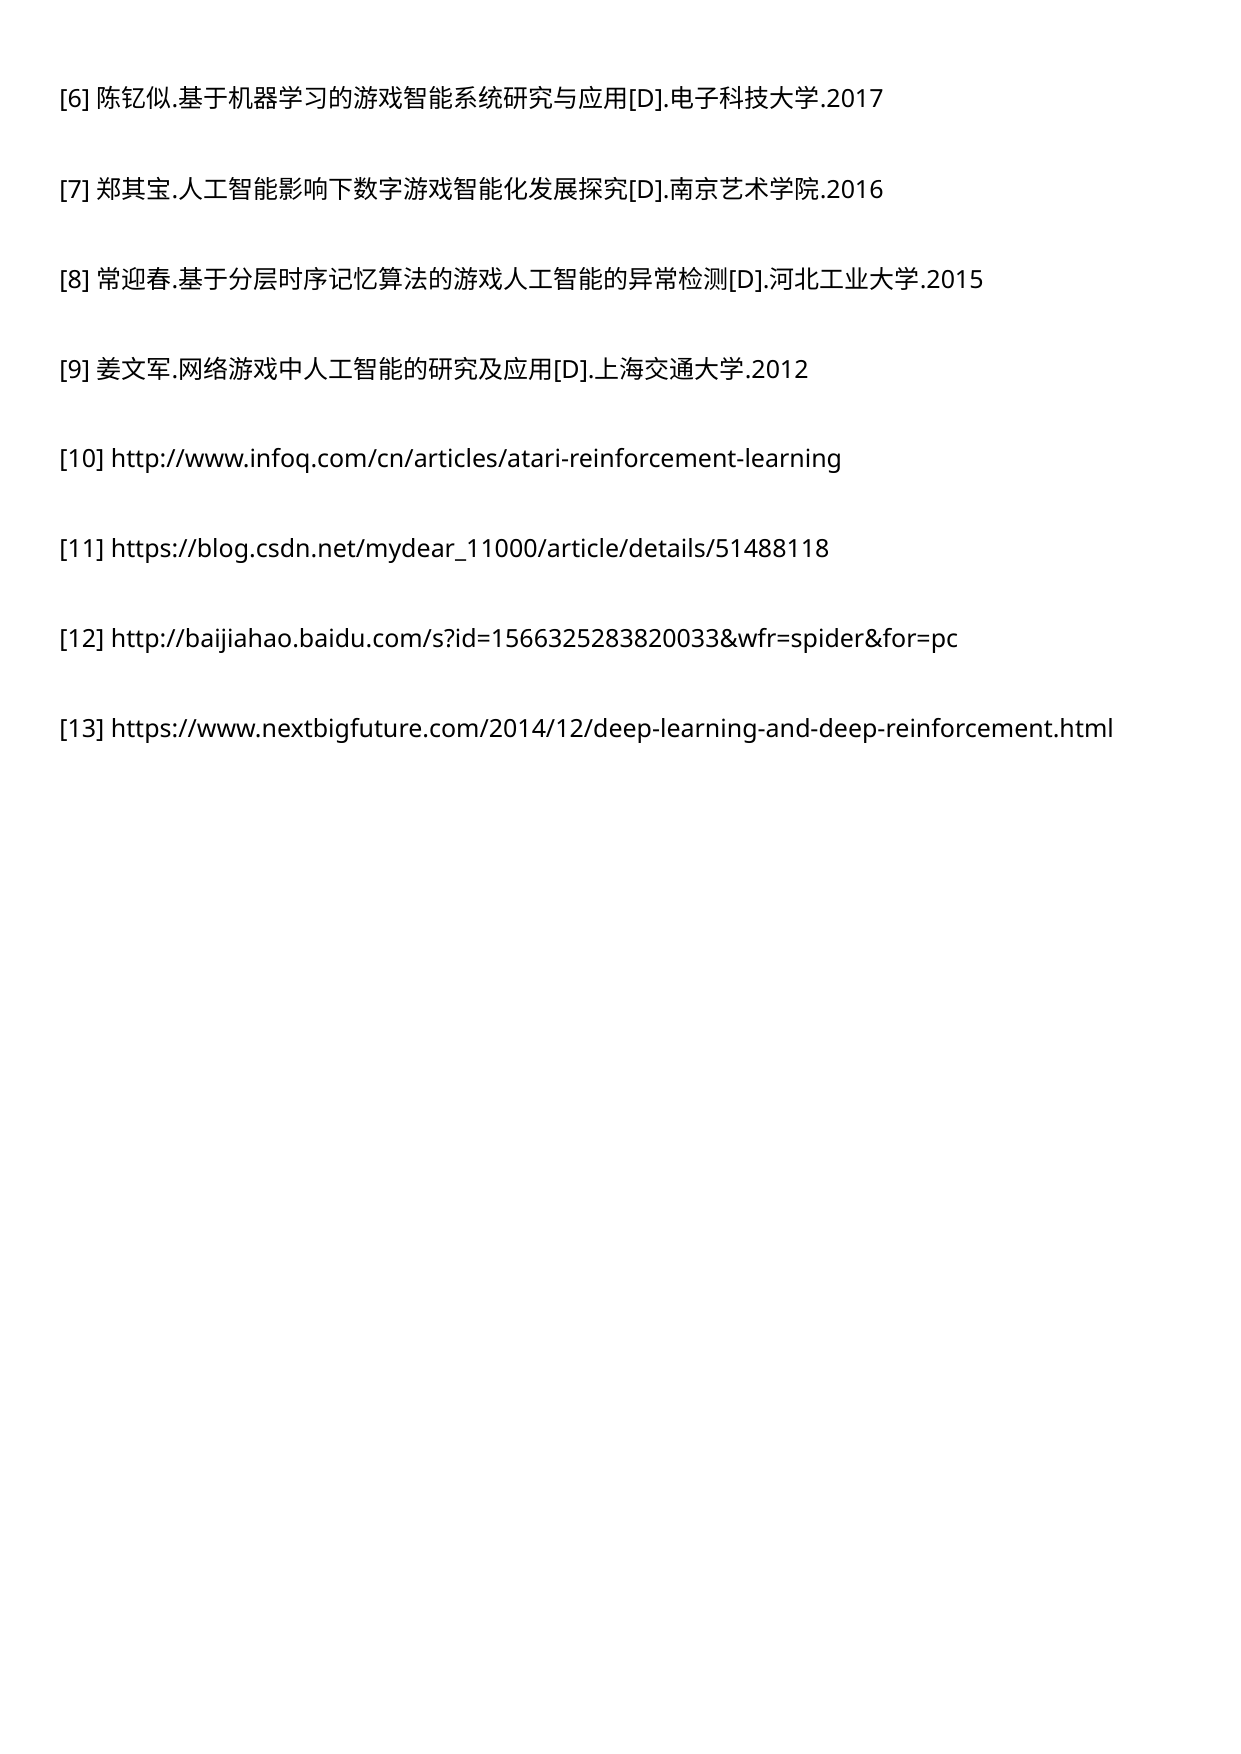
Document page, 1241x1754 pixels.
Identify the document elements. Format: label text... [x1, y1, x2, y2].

text [9] 姜文军.网络游戏中人工智能的研究及应用[D].上海交通大学.2012 [59, 335, 1211, 400]
text [7] 郑其宝.人工智能影响下数字游戏智能化发展探究[D].南京艺术学院.2016 [59, 155, 1211, 220]
text [10] http://www.infoq.com/cn/articles/atari-reinforcement-learning [59, 426, 1211, 491]
text [13] https://www.nextbigfuture.com/2014/12/deep-learning-and-deep-reinforcement.html [59, 695, 1211, 760]
text [6] 陈钇似.基于机器学习的游戏智能系统研究与应用[D].电子科技大学.2017 [59, 64, 1211, 129]
text [12] http://baijiahao.baidu.com/s?id=1566325283820033&wfr=spider&for=pc [59, 605, 1211, 670]
text [11] https://blog.csdn.net/mydear_11000/article/details/51488118 [59, 515, 1211, 580]
text [8] 常迎春.基于分层时序记忆算法的游戏人工智能的异常检测[D].河北工业大学.2015 [59, 245, 1211, 310]
